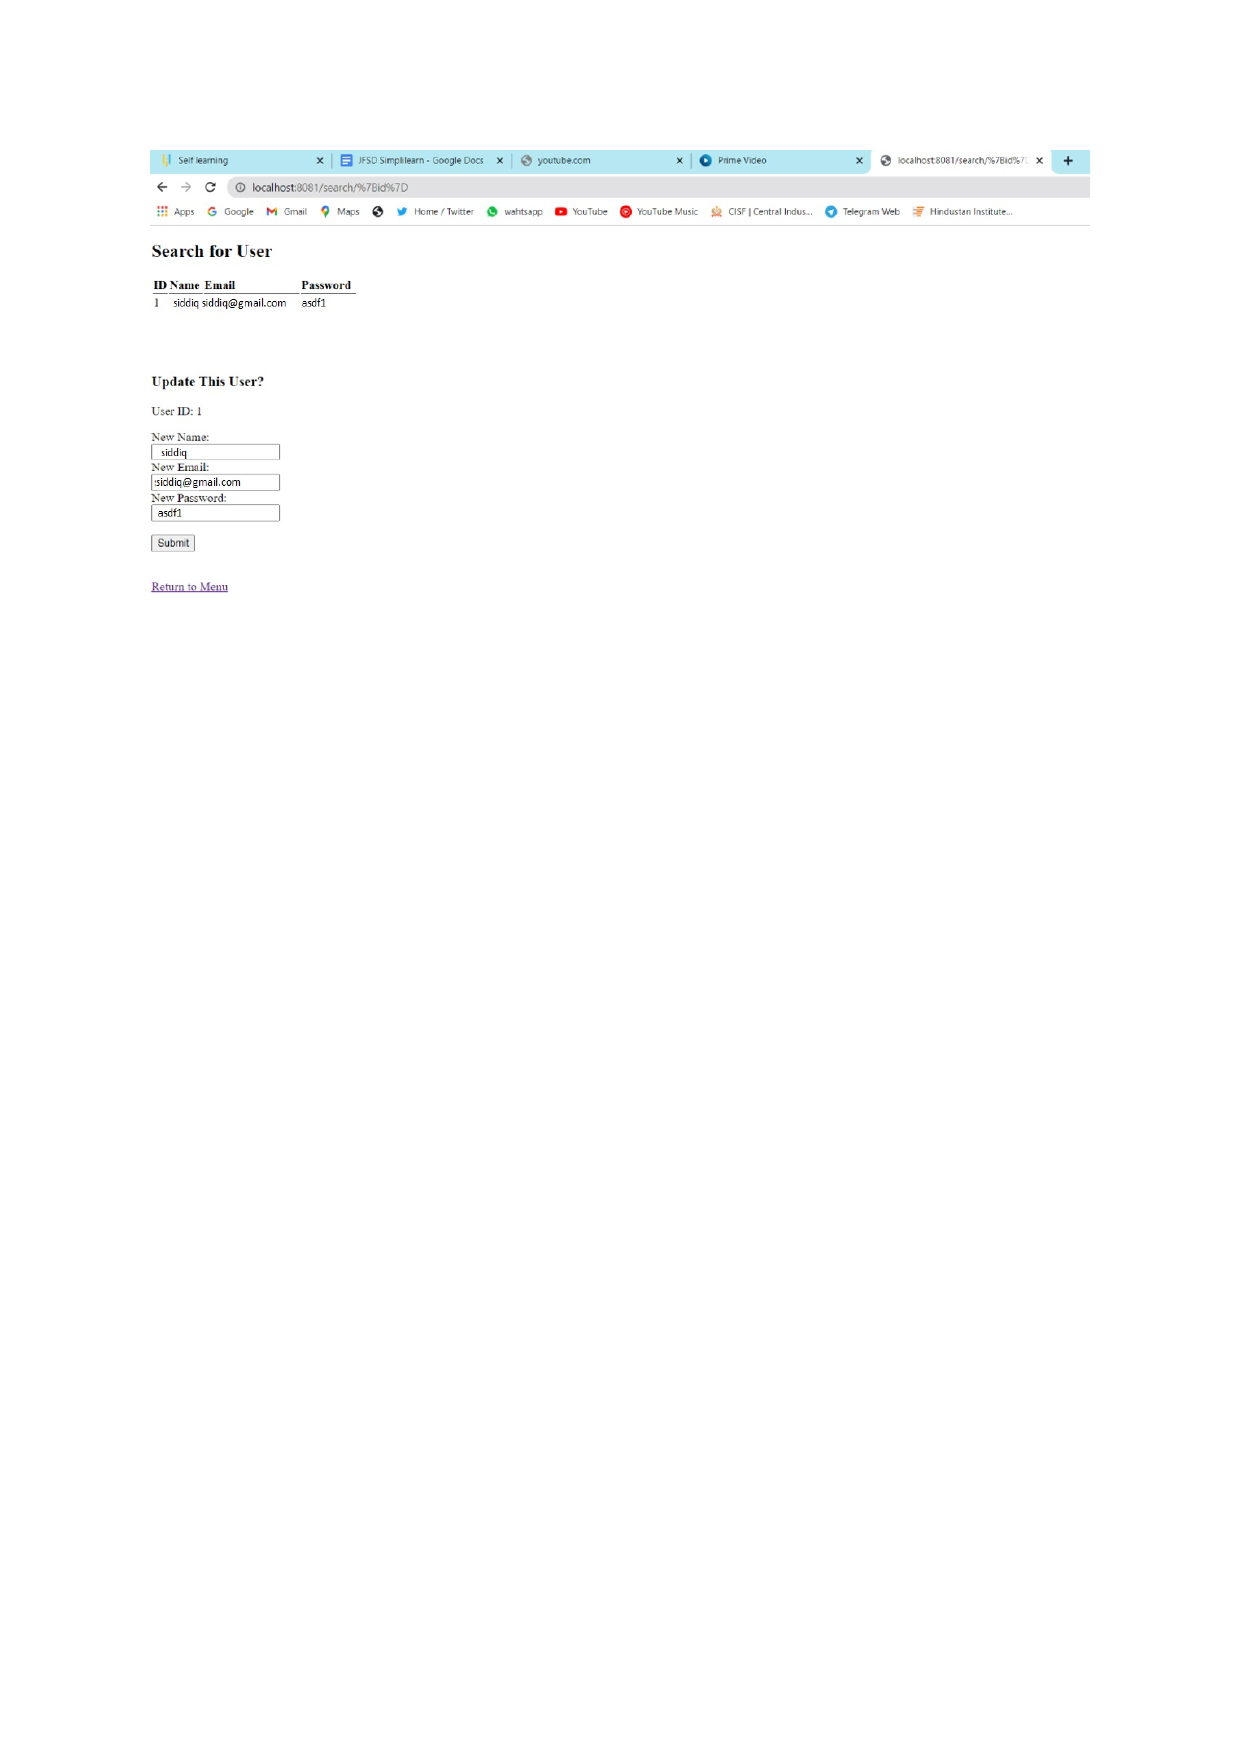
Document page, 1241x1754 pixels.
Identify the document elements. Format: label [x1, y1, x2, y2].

picture [150, 150, 1091, 679]
